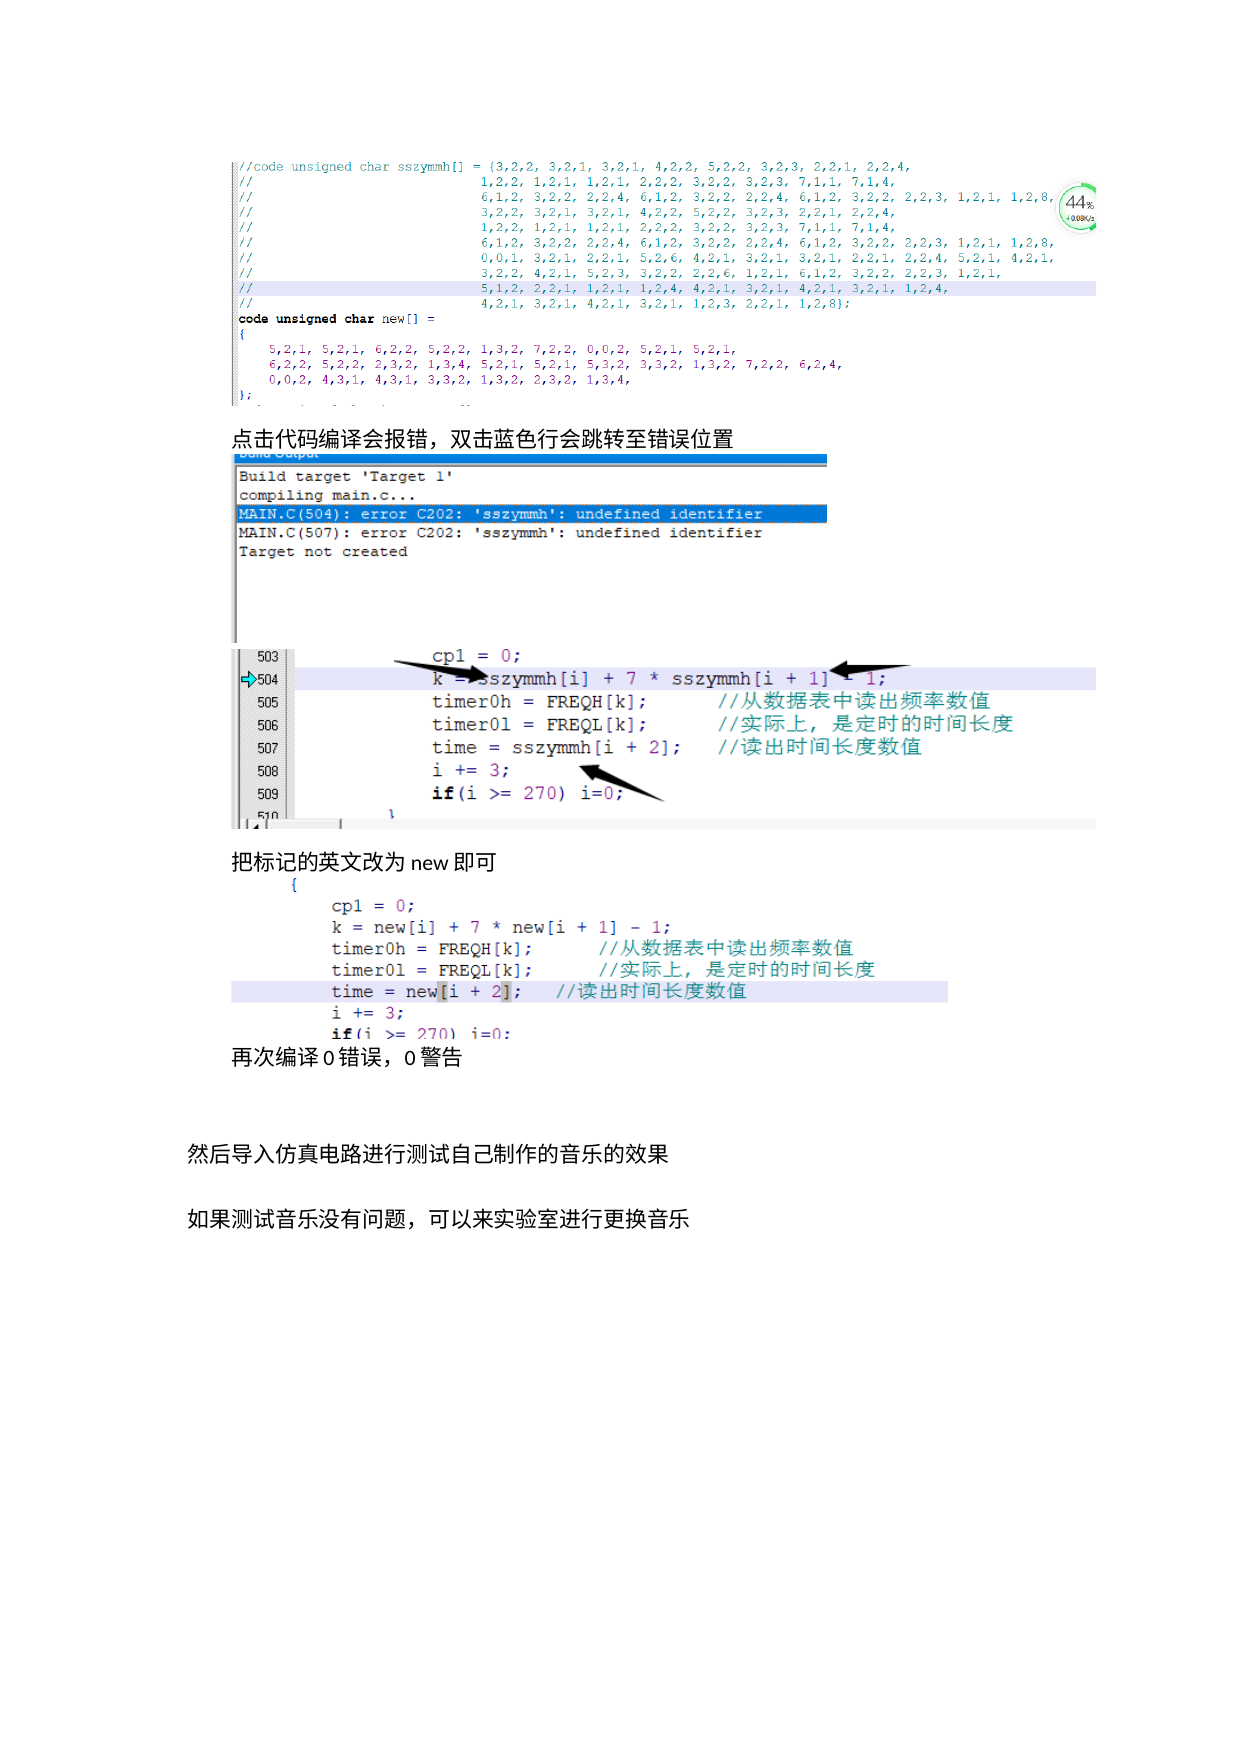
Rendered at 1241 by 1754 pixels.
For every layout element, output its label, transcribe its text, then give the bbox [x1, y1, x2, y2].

list 然后导入仿真电路进行测试自己制作的音乐的效果 [187, 1137, 1053, 1169]
picture [231, 162, 1097, 406]
list 再次编译0错误，0警告 [231, 1039, 1053, 1072]
list 点击代码编译会报错，双击蓝色行会跳转至错误位置 [231, 422, 1053, 454]
picture [231, 877, 949, 1039]
picture [231, 649, 1096, 829]
list 如果测试音乐没有问题，可以来实验室进行更换音乐 [187, 1202, 1053, 1234]
list 把标记的英文改为new即可 [231, 844, 1053, 877]
picture [231, 454, 827, 643]
